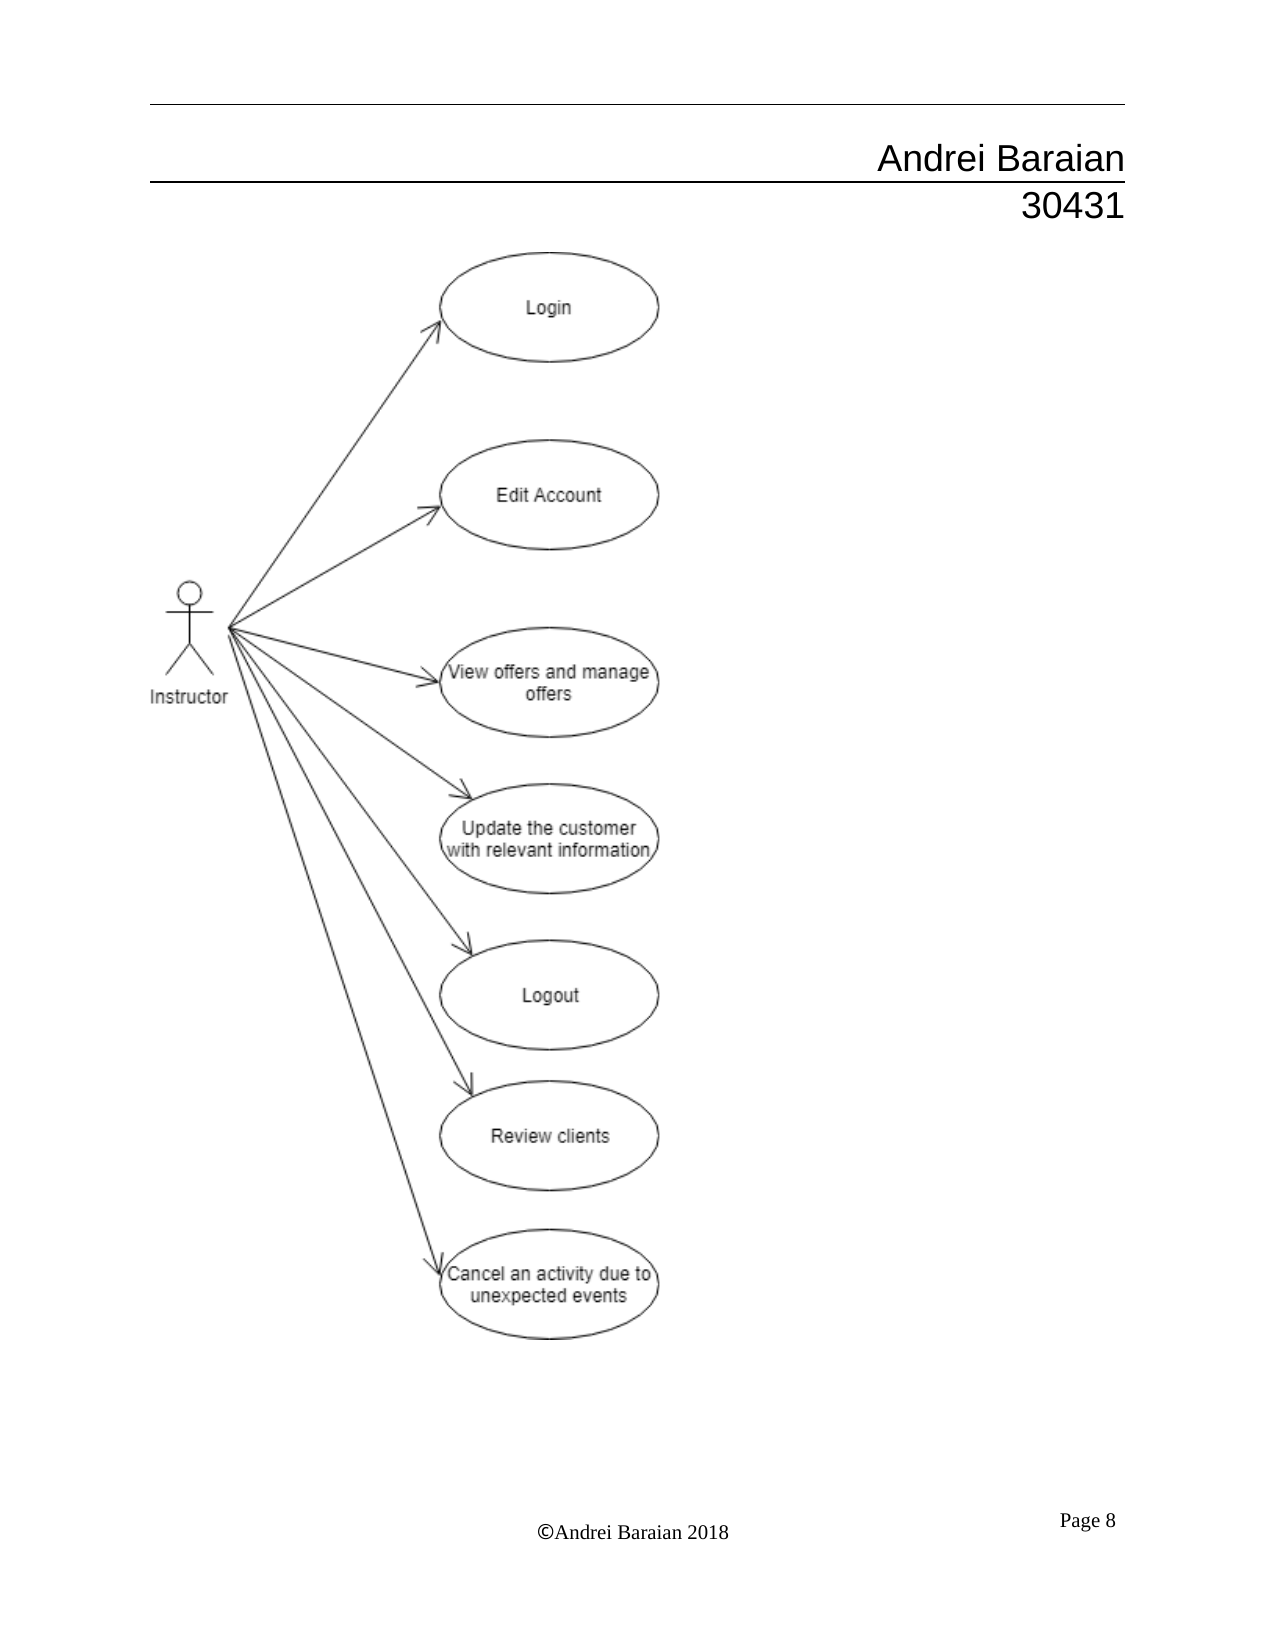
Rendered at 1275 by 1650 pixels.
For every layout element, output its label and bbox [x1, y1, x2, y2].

picture [150, 252, 660, 1340]
